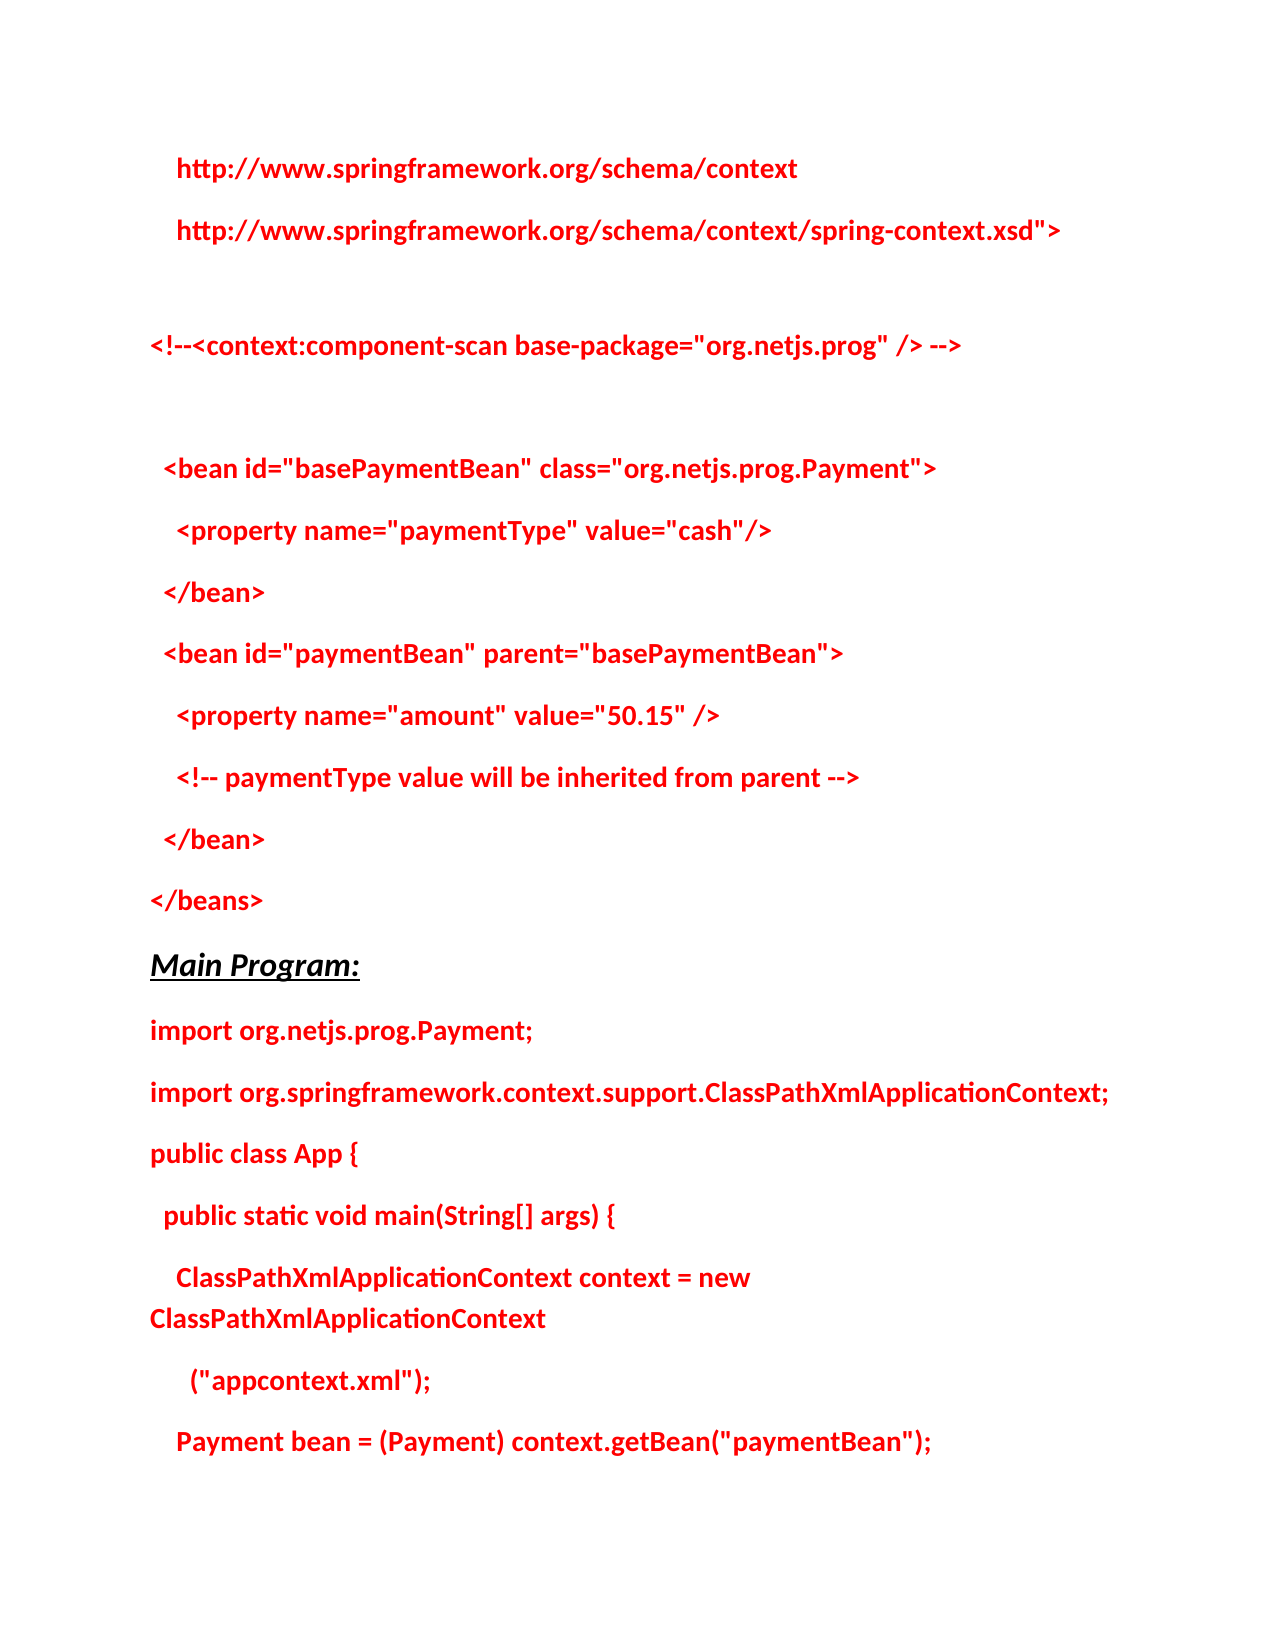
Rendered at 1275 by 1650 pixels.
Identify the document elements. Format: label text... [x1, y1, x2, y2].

text Payment bean = (Payment) context.getBean("paymentBean"); [150, 1423, 1125, 1459]
text <bean id="basePaymentBean" class="org.netjs.prog.Payment"> [150, 450, 1125, 486]
text <!-- paymentType value will be inherited from parent --> [150, 759, 1125, 794]
text public class App { [150, 1135, 1125, 1171]
text Main Program: [150, 944, 1125, 985]
text ClassPathXmlApplicationContext context = new ClassPathXmlApplicationContext [150, 1259, 1125, 1336]
text <property name="amount" value="50.15" /> [150, 697, 1125, 733]
text import org.netjs.prog.Payment; [150, 1012, 1125, 1047]
text <bean id="paymentBean" parent="basePaymentBean"> [150, 635, 1125, 671]
text <!--<context:component-scan base-package="org.netjs.prog" /> --> [150, 327, 1125, 362]
text </beans> [150, 882, 1125, 918]
text ("appcontext.xml"); [150, 1362, 1125, 1397]
text http://www.springframework.org/schema/context [150, 150, 1125, 186]
text </bean> [150, 574, 1125, 609]
text </bean> [150, 821, 1125, 856]
text http://www.springframework.org/schema/context/spring-context.xsd"> [150, 212, 1125, 247]
text public static void main(String[] args) { [150, 1197, 1125, 1233]
text import org.springframework.context.support.ClassPathXmlApplicationContext; [150, 1074, 1125, 1109]
text <property name="paymentType" value="cash"/> [150, 512, 1125, 547]
